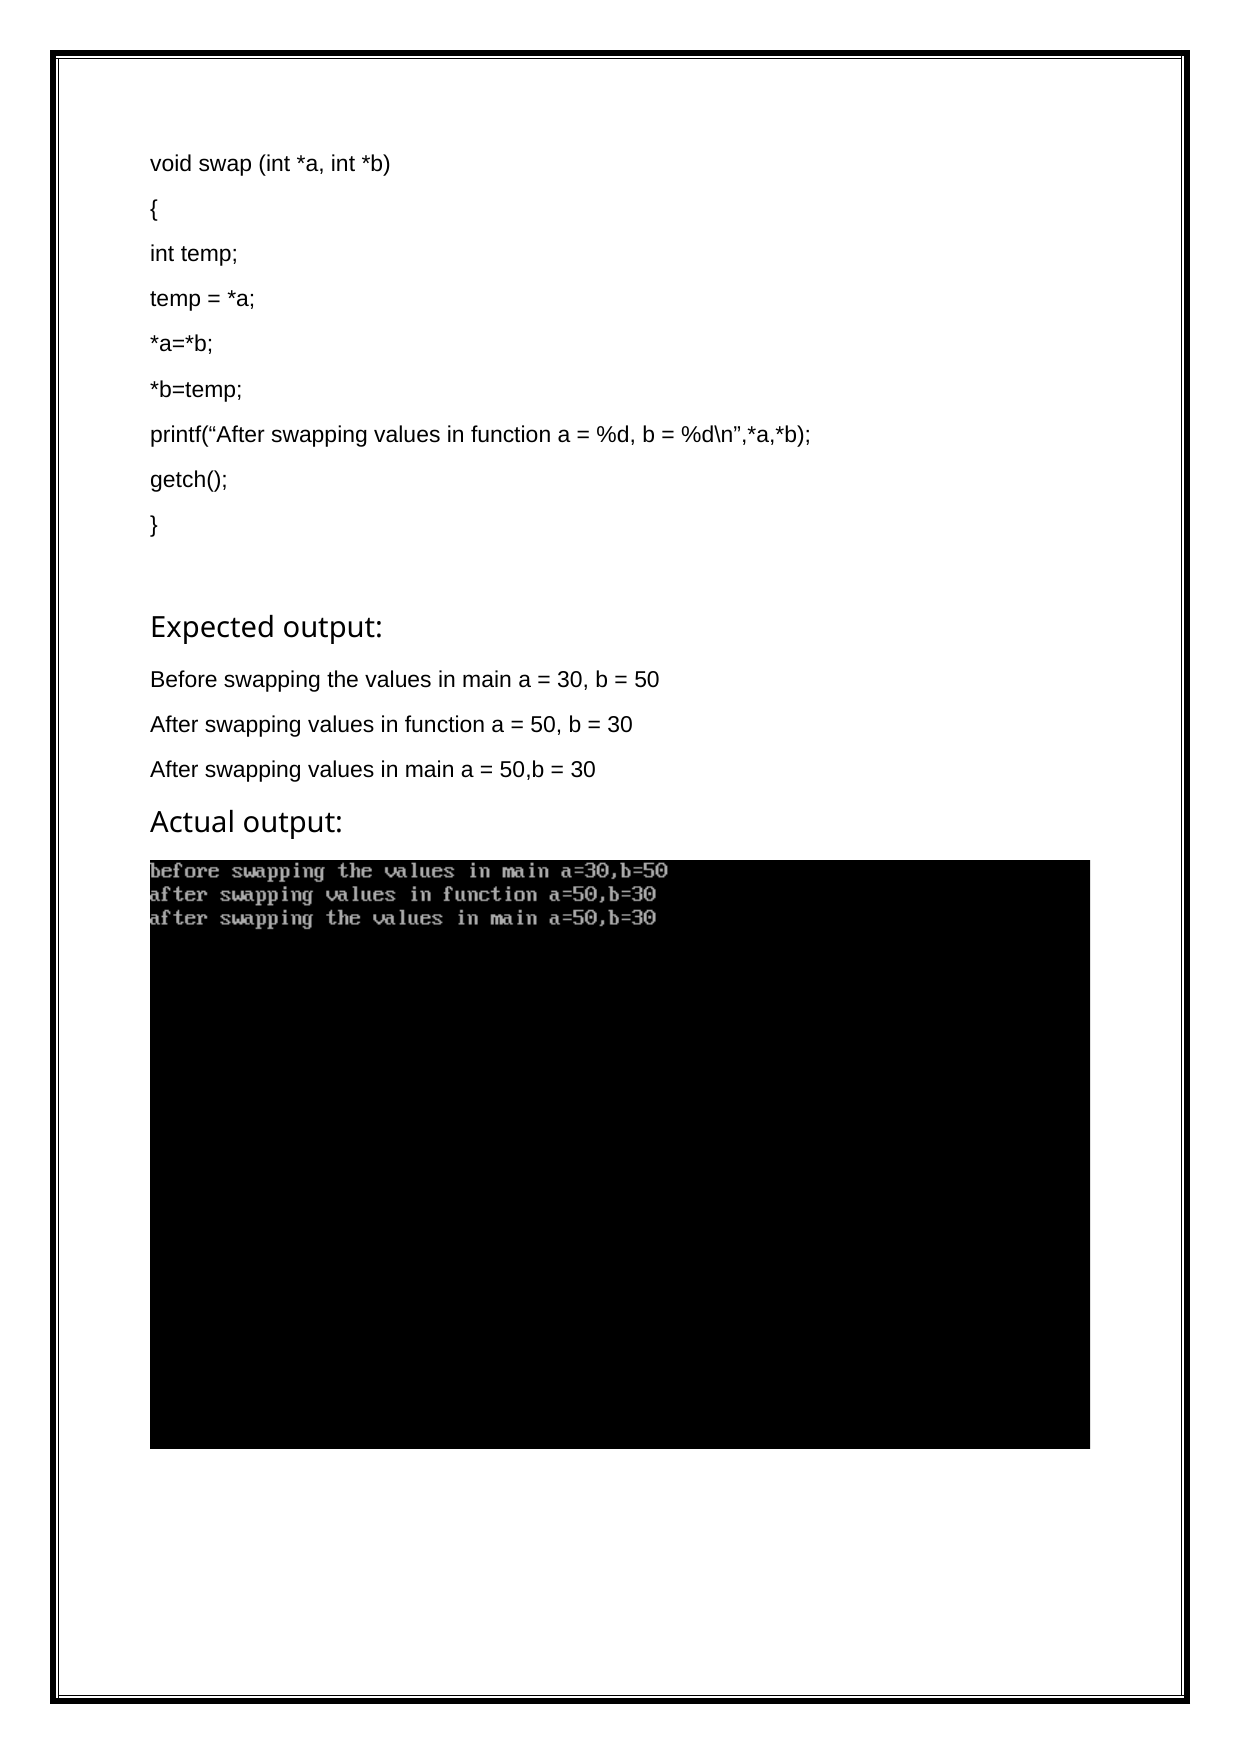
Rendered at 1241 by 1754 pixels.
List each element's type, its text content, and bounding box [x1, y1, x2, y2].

text Actual output: [150, 801, 1090, 841]
text *b=temp; [150, 376, 1090, 402]
text After swapping values in main a = 50,b = 30 [150, 756, 1090, 782]
picture [150, 860, 1091, 1449]
text Expected output: [150, 606, 1090, 646]
text getch(); [150, 466, 1090, 492]
text } [150, 511, 1090, 537]
text temp = *a; [150, 285, 1090, 312]
text printf(“After swapping values in function a = %d, b = %d\n”,*a,*b); [150, 421, 1090, 447]
text { [150, 195, 1090, 221]
text int temp; [150, 240, 1090, 267]
text Before swapping the values in main a = 30, b = 50 [150, 666, 1090, 692]
text void swap (int *a, int *b) [150, 150, 1090, 176]
text *a=*b; [150, 330, 1090, 357]
text After swapping values in function a = 50, b = 30 [150, 711, 1090, 737]
